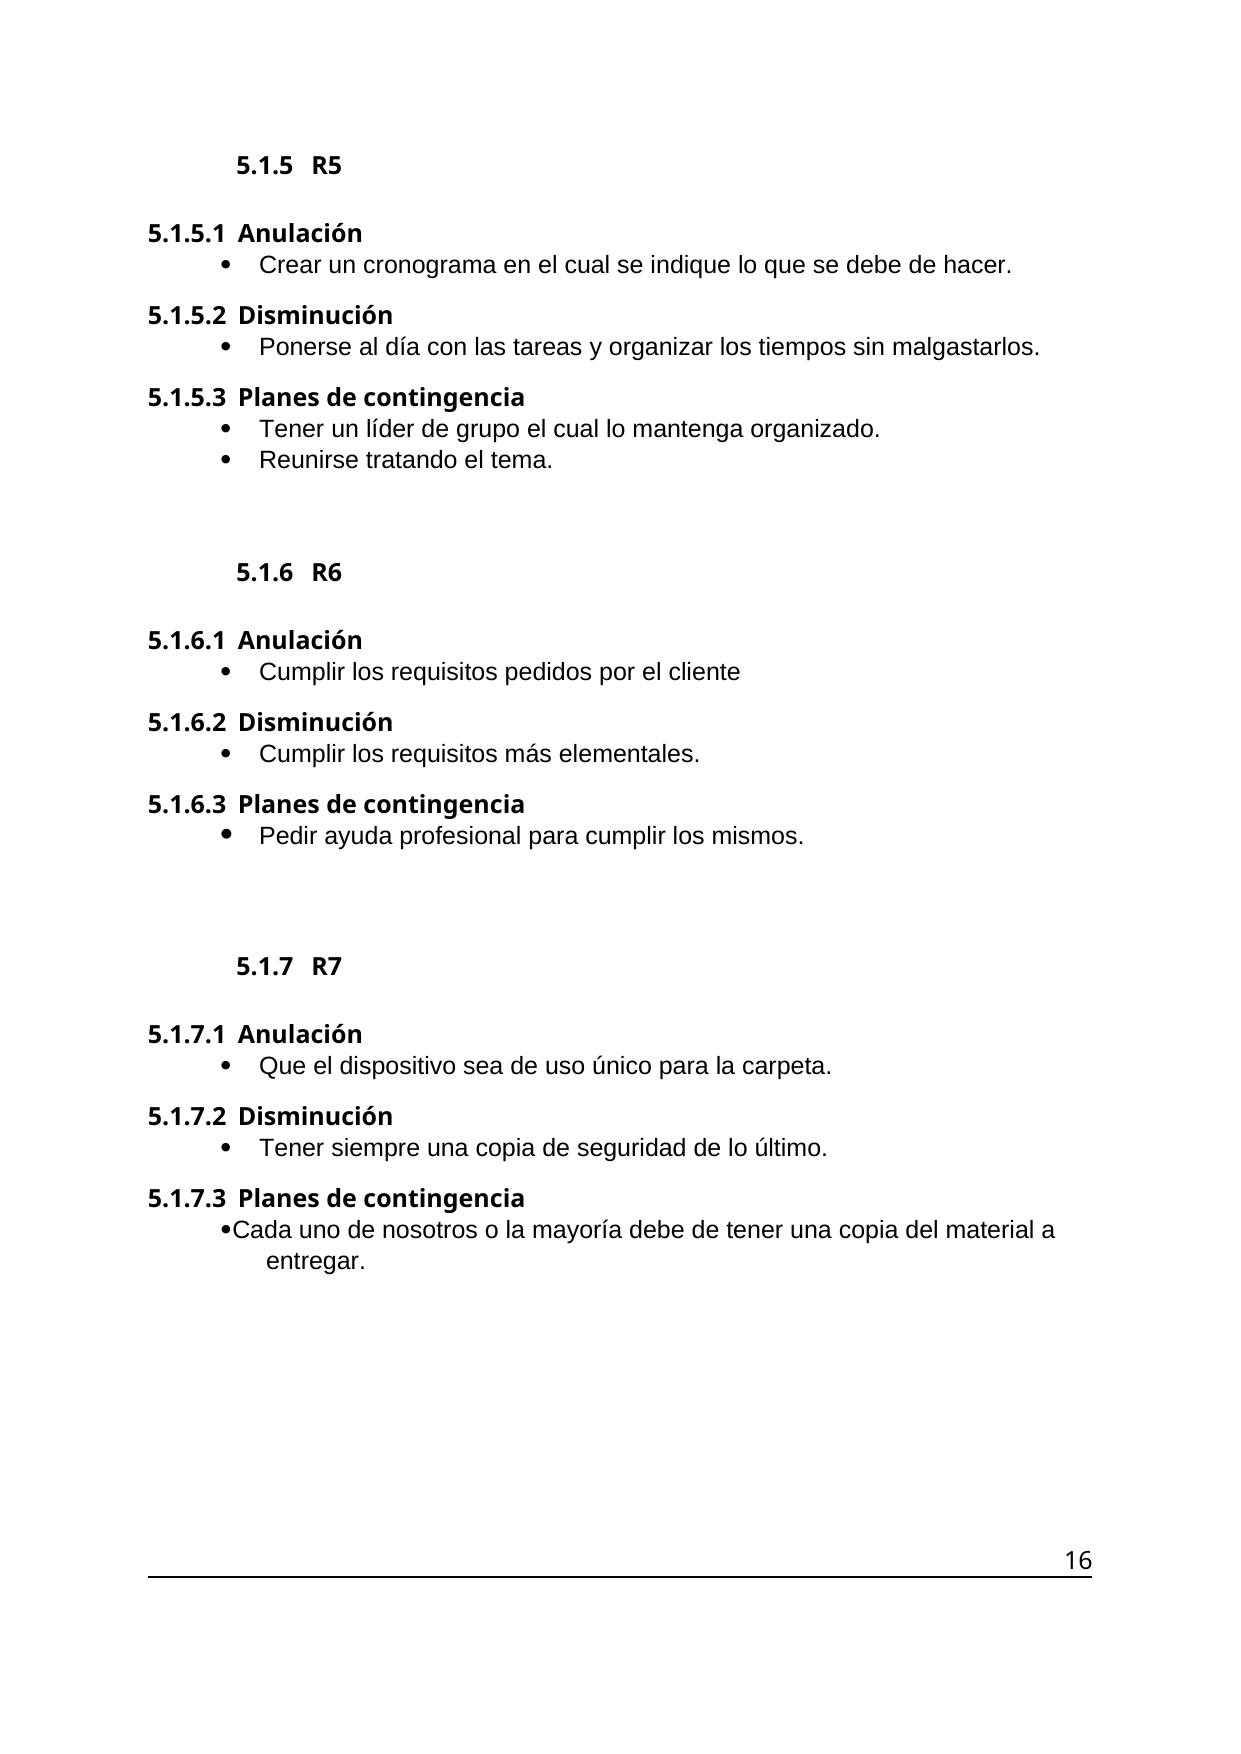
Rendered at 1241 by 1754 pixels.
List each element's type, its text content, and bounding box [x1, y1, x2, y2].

list Que el dispositivo sea de uso único para la carpeta. [221, 1051, 1092, 1080]
list Disminución [148, 1099, 1092, 1133]
list Disminución [148, 705, 1092, 739]
list Tener siempre una copia de seguridad de lo último. [221, 1133, 1092, 1162]
list Planes de contingencia [148, 1181, 1092, 1215]
list R5 [236, 148, 1092, 182]
list Cumplir los requisitos pedidos por el cliente [221, 657, 1092, 686]
list Cada uno de nosotros o la mayoría debe de tener una copia del material a entregar. [222, 1215, 1092, 1274]
list R7 [236, 949, 1092, 983]
list Planes de contingencia [148, 379, 1092, 414]
list Crear un cronograma en el cual se indique lo que se debe de hacer. [221, 250, 1092, 279]
list Anulación [148, 1017, 1092, 1051]
list Ponerse al día con las tareas y organizar los tiempos sin malgastarlos. [221, 332, 1092, 361]
list Planes de contingencia [148, 787, 1092, 821]
list Anulación [148, 623, 1092, 657]
list Tener un líder de grupo el cual lo mantenga organizado. [221, 414, 1092, 442]
list Disminución [148, 298, 1092, 332]
list Pedir ayuda profesional para cumplir los mismos. [221, 821, 1092, 850]
list Cumplir los requisitos más elementales. [221, 739, 1092, 768]
list Anulación [148, 216, 1092, 250]
list Reunirse tratando el tema. [221, 445, 1092, 474]
list R6 [236, 555, 1092, 589]
